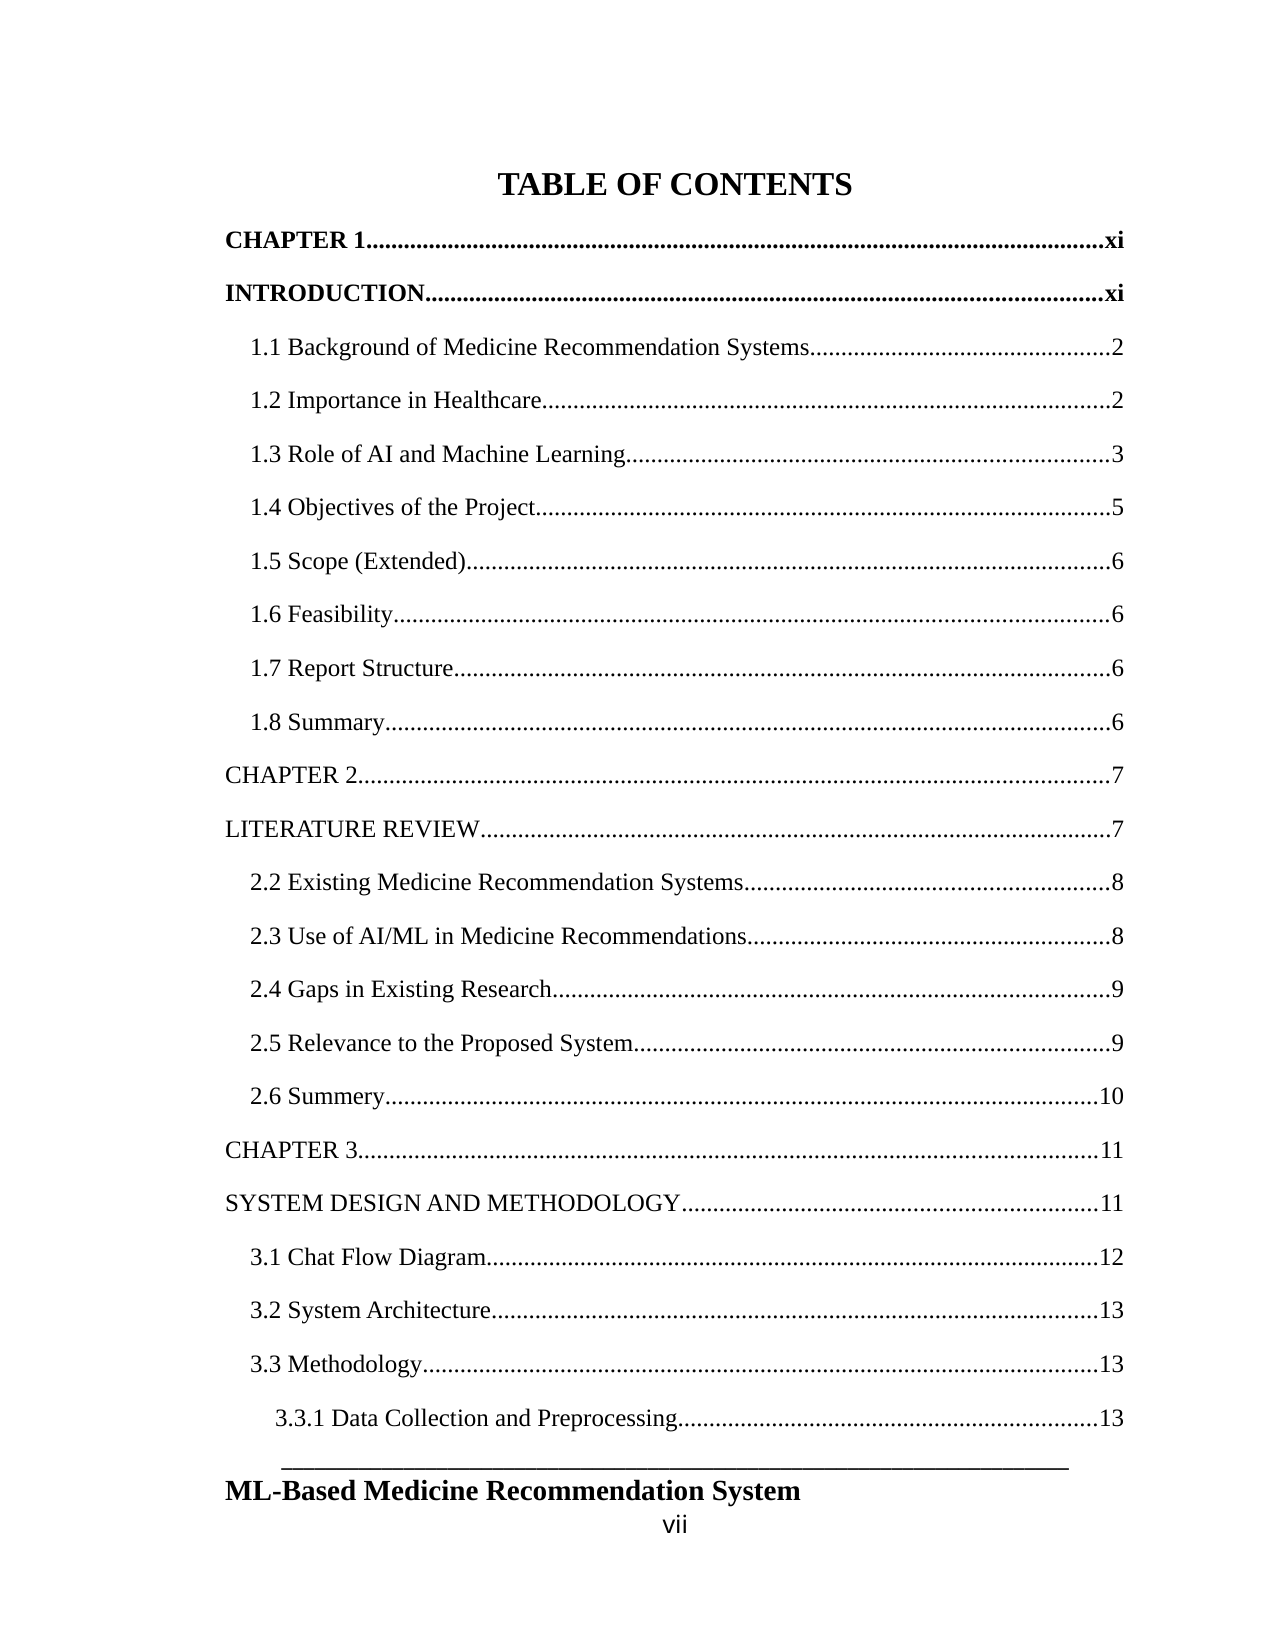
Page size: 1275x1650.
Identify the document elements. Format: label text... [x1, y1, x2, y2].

text 1.4 Objectives of the Project 5 [250, 492, 1125, 521]
text 2.6 Summery 10 [250, 1081, 1125, 1110]
text 3.2 System Architecture 13 [250, 1296, 1125, 1324]
text CHAPTER 2 7 [225, 760, 1125, 789]
text 3.1 Chat Flow Diagram 12 [250, 1242, 1125, 1271]
text 1.1 Background of Medicine Recommendation Systems 2 [250, 332, 1125, 361]
text 2.4 Gaps in Existing Research 9 [250, 974, 1125, 1003]
text 1.6 Feasibility 6 [250, 599, 1125, 628]
text 2.2 Existing Medicine Recommendation Systems 8 [250, 867, 1125, 896]
text SYSTEM DESIGN AND METHODOLOGY 11 [225, 1188, 1125, 1217]
text 3.3.1 Data Collection and Preprocessing 13 [275, 1403, 1125, 1431]
text 1.8 Summary 6 [250, 707, 1125, 735]
text INTRODUCTION xi [225, 278, 1125, 307]
text CHAPTER 3 11 [225, 1135, 1125, 1164]
text 1.3 Role of AI and Machine Learning 3 [250, 439, 1125, 468]
text 2.3 Use of AI/ML in Medicine Recommendations 8 [250, 921, 1125, 949]
text LITERATURE REVIEW 7 [225, 814, 1125, 842]
text TABLE OF CONTENTS [225, 164, 1125, 202]
text 3.3 Methodology 13 [250, 1349, 1125, 1378]
text 2.5 Relevance to the Proposed System 9 [250, 1028, 1125, 1057]
text CHAPTER 1 xi [225, 225, 1125, 253]
text 1.2 Importance in Healthcare 2 [250, 385, 1125, 414]
text 1.5 Scope (Extended) 6 [250, 546, 1125, 575]
text 1.7 Report Structure 6 [250, 653, 1125, 682]
